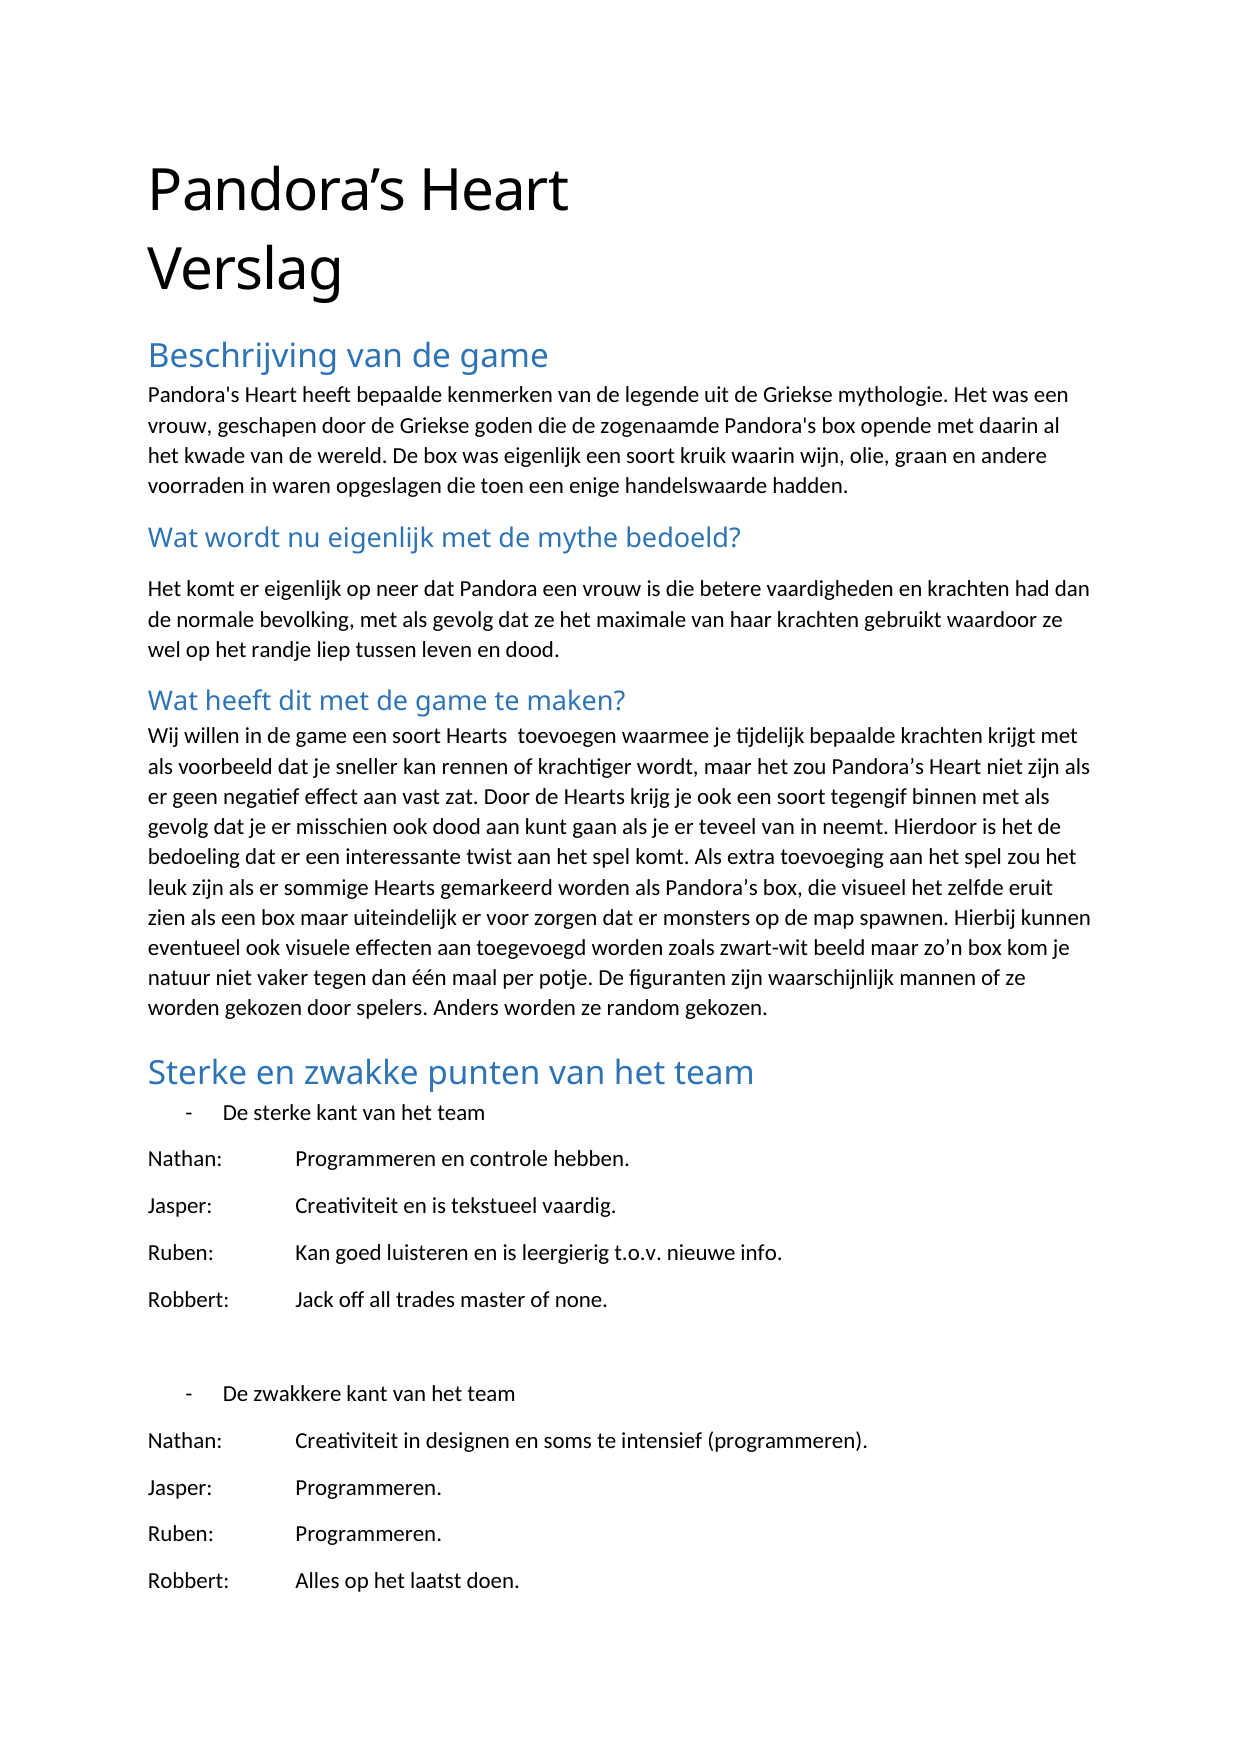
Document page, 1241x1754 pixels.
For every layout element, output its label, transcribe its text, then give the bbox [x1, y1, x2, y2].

text Ruben: Kan goed luisteren en is leergierig t.o.v. nieuwe info. [148, 1238, 1093, 1266]
text Ruben: Programmeren. [148, 1519, 1093, 1547]
text Nathan: Creativiteit in designen en soms te intensief (programmeren). [148, 1426, 1093, 1454]
text Robbert: Jack off all trades master of none. [148, 1285, 1093, 1313]
list De zwakkere kant van het team [185, 1379, 1093, 1407]
text Wat wordt nu eigenlijk met de mythe bedoeld? [148, 518, 1093, 555]
title Pandora’s Heart Verslag [148, 148, 1093, 307]
subtitle Sterke en zwakke punten van het team [148, 1049, 1093, 1094]
text Pandora's Heart heeft bepaalde kenmerken van de legende uit de Griekse mythologie. Het was een vrouw, geschapen door de Griekse goden die de zogenaamde Pandora's box opende met daarin al het kwade van de wereld. De box was eigenlijk een soort kruik waarin wijn, olie, graan en andere voorraden in waren opgeslagen die toen een enige handelswaarde hadden. [148, 381, 1093, 499]
text Jasper: Creativiteit en is tekstueel vaardig. [148, 1191, 1093, 1219]
text Het komt er eigenlijk op neer dat Pandora een vrouw is die betere vaardigheden en krachten had dan de normale bevolking, met als gevolg dat ze het maximale van haar krachten gebruikt waardoor ze wel op het randje liep tussen leven en dood. [148, 574, 1093, 663]
text Robbert: Alles op het laatst doen. [148, 1566, 1093, 1594]
subtitle Beschrijving van de game [148, 332, 1093, 377]
subtitle Wat heeft dit met de game te maken? [148, 682, 1093, 719]
text Nathan: Programmeren en controle hebben. [148, 1144, 1093, 1172]
text Jasper: Programmeren. [148, 1473, 1093, 1501]
list De sterke kant van het team [185, 1098, 1093, 1126]
text Wij willen in de game een soort Hearts toevoegen waarmee je tijdelijk bepaalde krachten krijgt met als voorbeeld dat je sneller kan rennen of krachtiger wordt, maar het zou Pandora’s Heart niet zijn als er geen negatief effect aan vast zat. Door de Hearts krijg je ook een soort tegengif binnen met als gevolg dat je er misschien ook dood aan kunt gaan als je er teveel van in neemt. Hierdoor is het de bedoeling dat er een interessante twist aan het spel komt. Als extra toevoeging aan het spel zou het leuk zijn als er sommige Hearts gemarkeerd worden als Pandora’s box, die visueel het zelfde eruit zien als een box maar uiteindelijk er voor zorgen dat er monsters op de map spawnen. Hierbij kunnen eventueel ook visuele effecten aan toegevoegd worden zoals zwart-wit beeld maar zo’n box kom je natuur niet vaker tegen dan één maal per potje. De figuranten zijn waarschijnlijk mannen of ze worden gekozen door spelers. Anders worden ze random gekozen. [148, 722, 1093, 1021]
